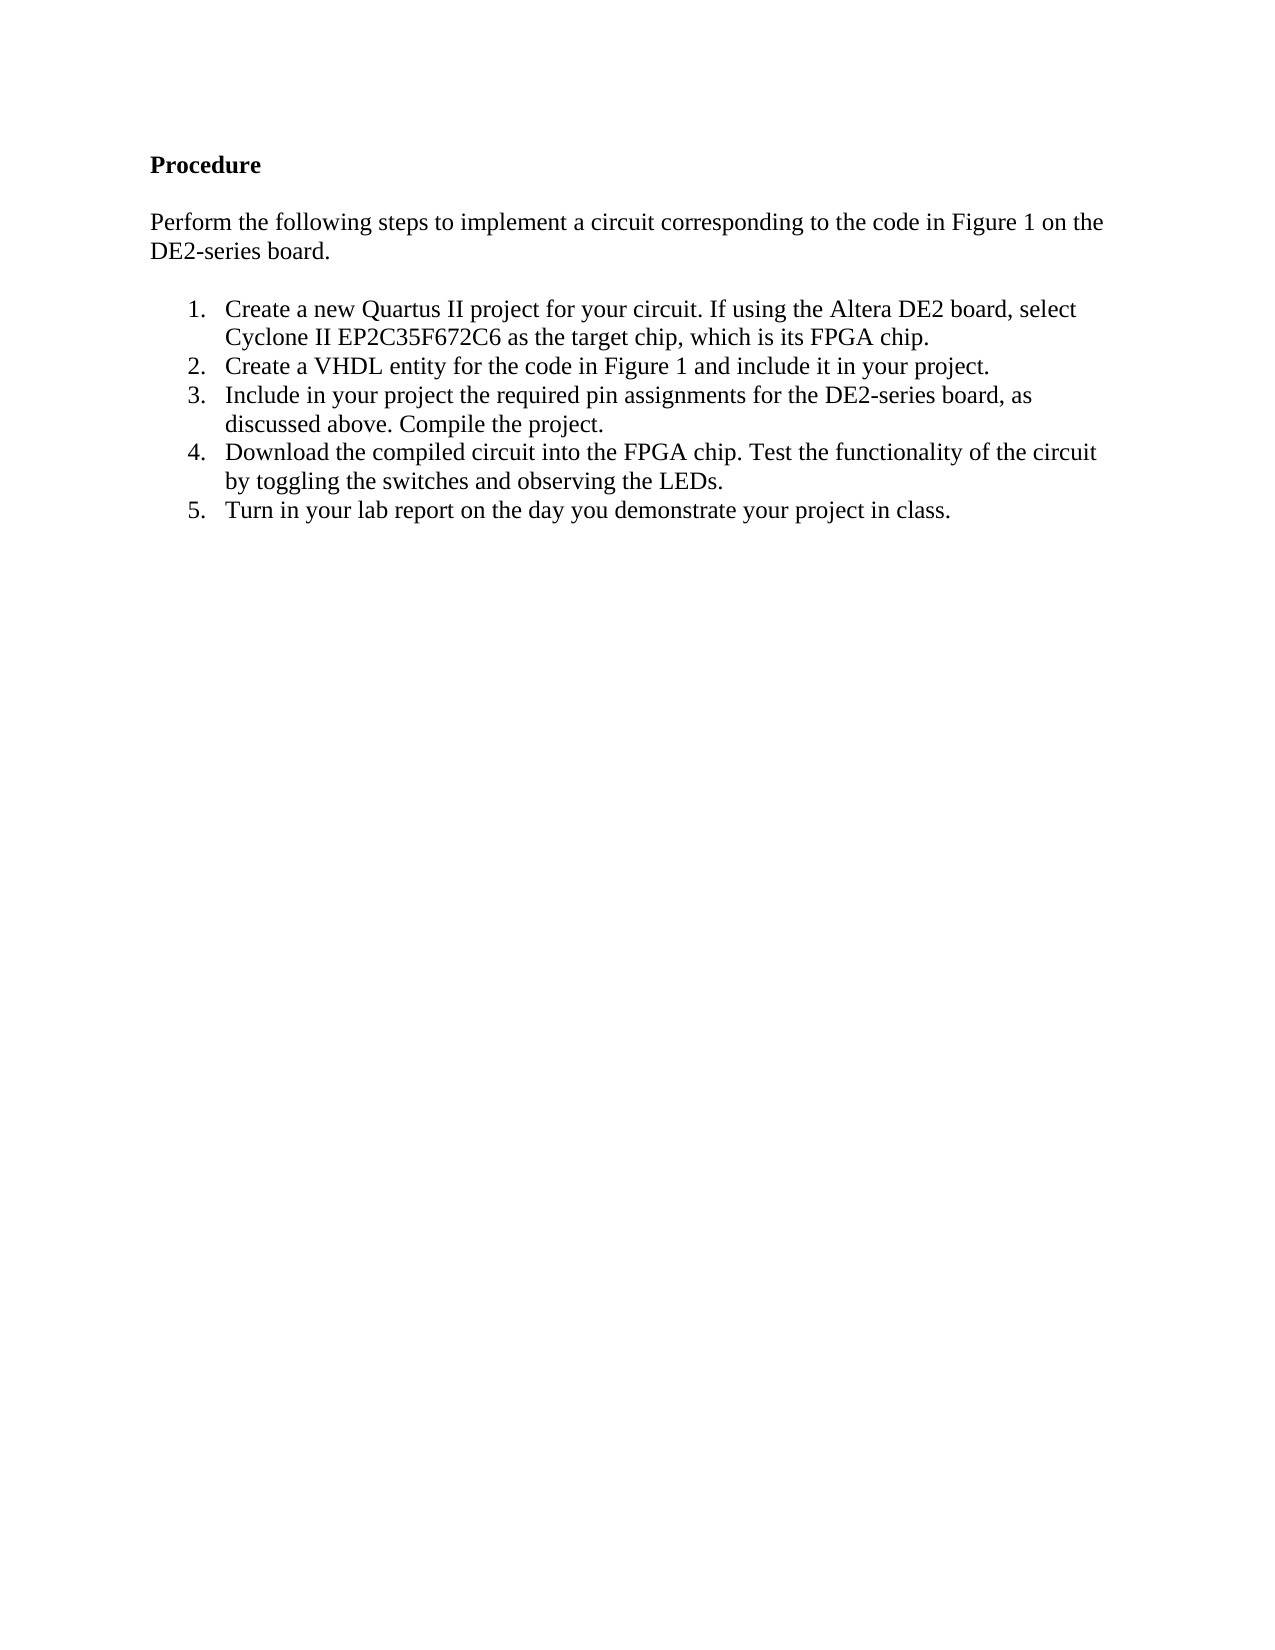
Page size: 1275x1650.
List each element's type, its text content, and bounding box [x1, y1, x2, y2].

list Create a VHDL entity for the code in Figure 1 and include it in your project. [187, 351, 1125, 380]
list Download the compiled circuit into the FPGA chip. Test the functionality of the circuit by toggling the switches and observing the LEDs. [187, 437, 1125, 495]
list Create a new Quartus II project for your circuit. If using the Altera DE2 board, select Cyclone II EP2C35F672C6 as the target chip, which is its FPGA chip. [187, 294, 1125, 351]
list Turn in your lab report on the day you demonstrate your project in class. [187, 495, 1125, 524]
text Procedure [150, 150, 1125, 179]
text Perform the following steps to implement a circuit corresponding to the code in Figure 1 on the DE2-series board. [150, 207, 1125, 265]
list Include in your project the required pin assignments for the DE2-series board, as discussed above. Compile the project. [187, 380, 1125, 437]
